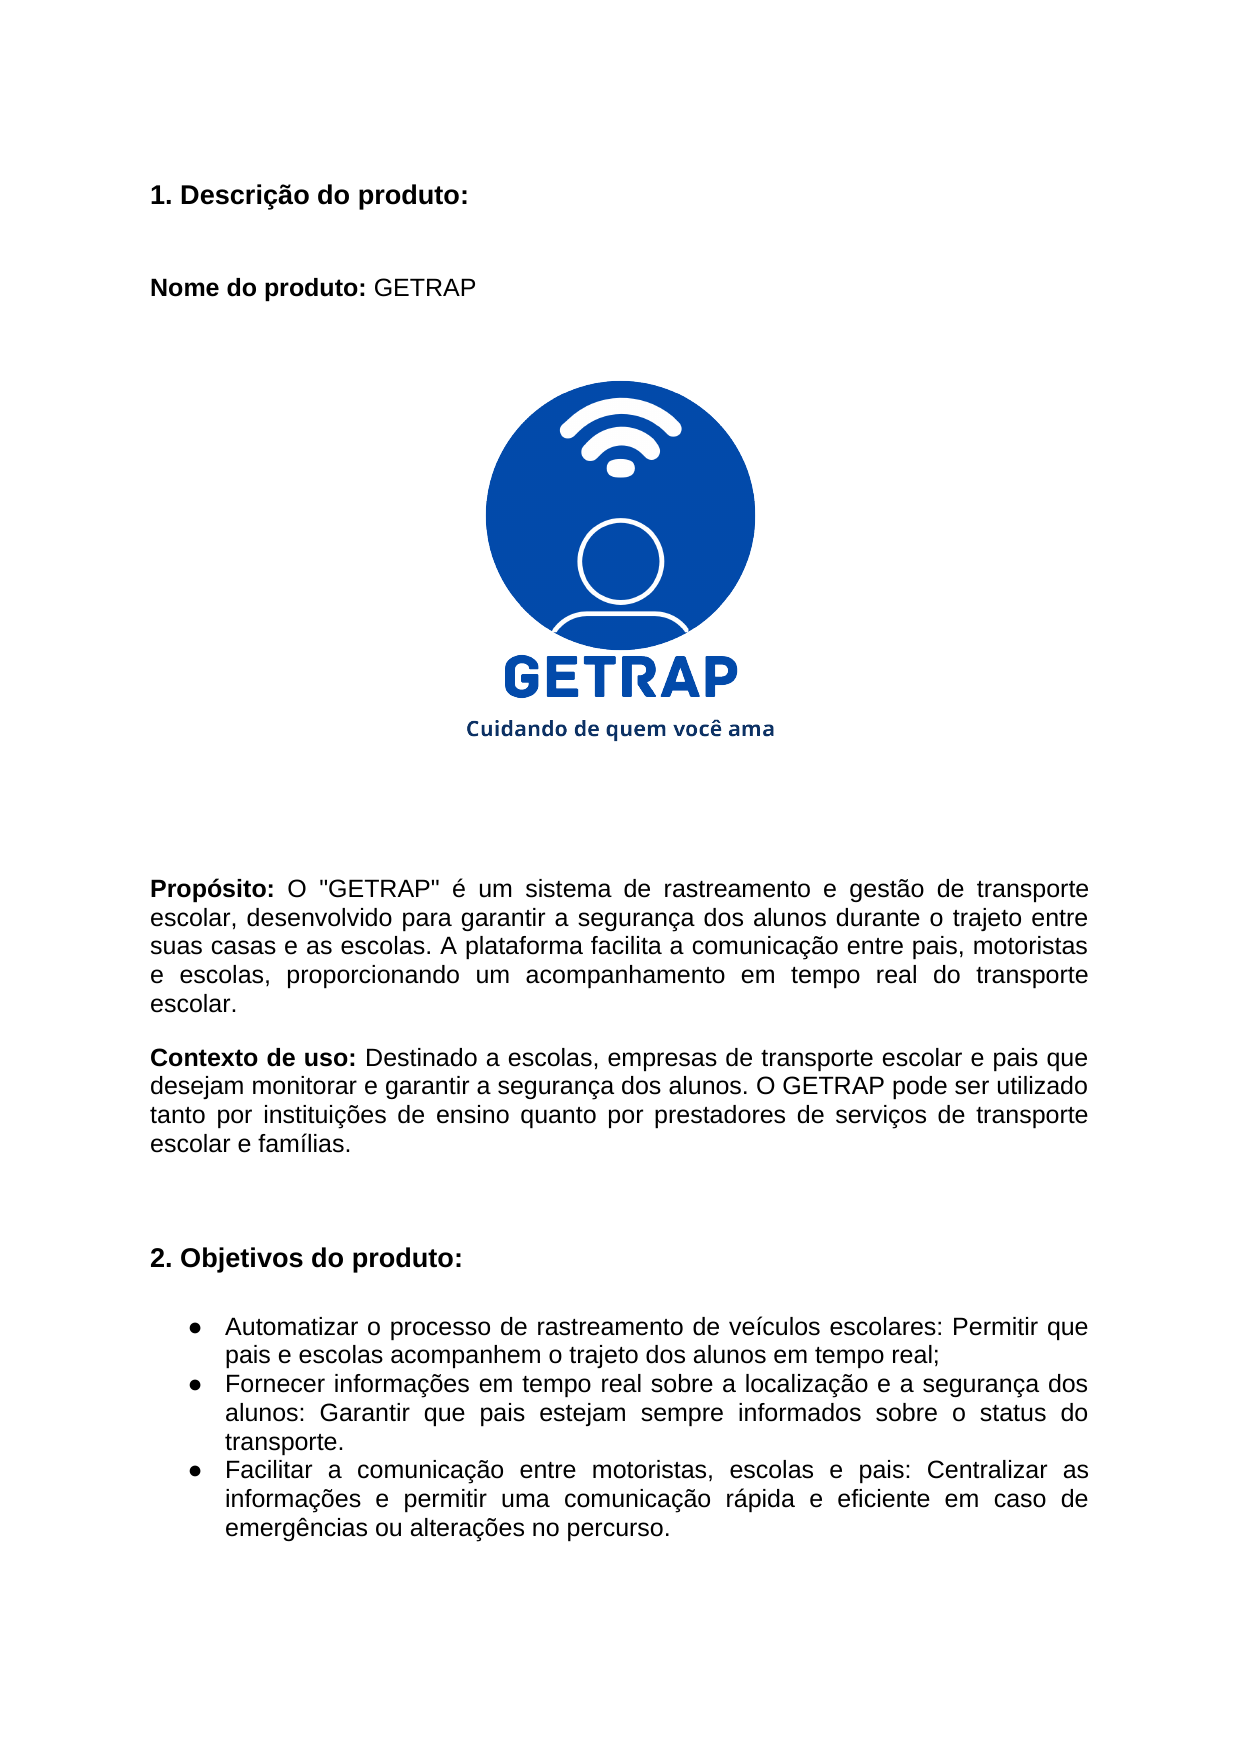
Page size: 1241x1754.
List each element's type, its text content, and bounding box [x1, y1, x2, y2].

picture [385, 326, 855, 796]
text Propósito: O "GETRAP" é um sistema de rastreamento e gestão de transporte escolar, desenvolvido para garantir a segurança dos alunos durante o trajeto entre suas casas e as escolas. A plataforma facilita a comunicação entre pais, motoristas e escolas, proporcionando um acompanhamento em tempo real do transporte escolar. [150, 874, 1090, 1018]
subtitle 1. Descrição do produto: [150, 179, 1090, 210]
subtitle 2. Objetivos do produto: [150, 1242, 1090, 1273]
list Automatizar o processo de rastreamento de veículos escolares: Permitir que pais e escolas acompanhem o trajeto dos alunos em tempo real; [187, 1312, 1090, 1369]
list Fornecer informações em tempo real sobre a localização e a segurança dos alunos: Garantir que pais estejam sempre informados sobre o status do transporte. [187, 1369, 1090, 1456]
text Contexto de uso: Destinado a escolas, empresas de transporte escolar e pais que desejam monitorar e garantir a segurança dos alunos. O GETRAP pode ser utilizado tanto por instituições de ensino quanto por prestadores de serviços de transporte escolar e famílias. [150, 1043, 1090, 1158]
list Facilitar a comunicação entre motoristas, escolas e pais: Centralizar as informações e permitir uma comunicação rápida e eficiente em caso de emergências ou alterações no percurso. [187, 1456, 1090, 1542]
text Nome do produto: GETRAP [150, 272, 1090, 301]
